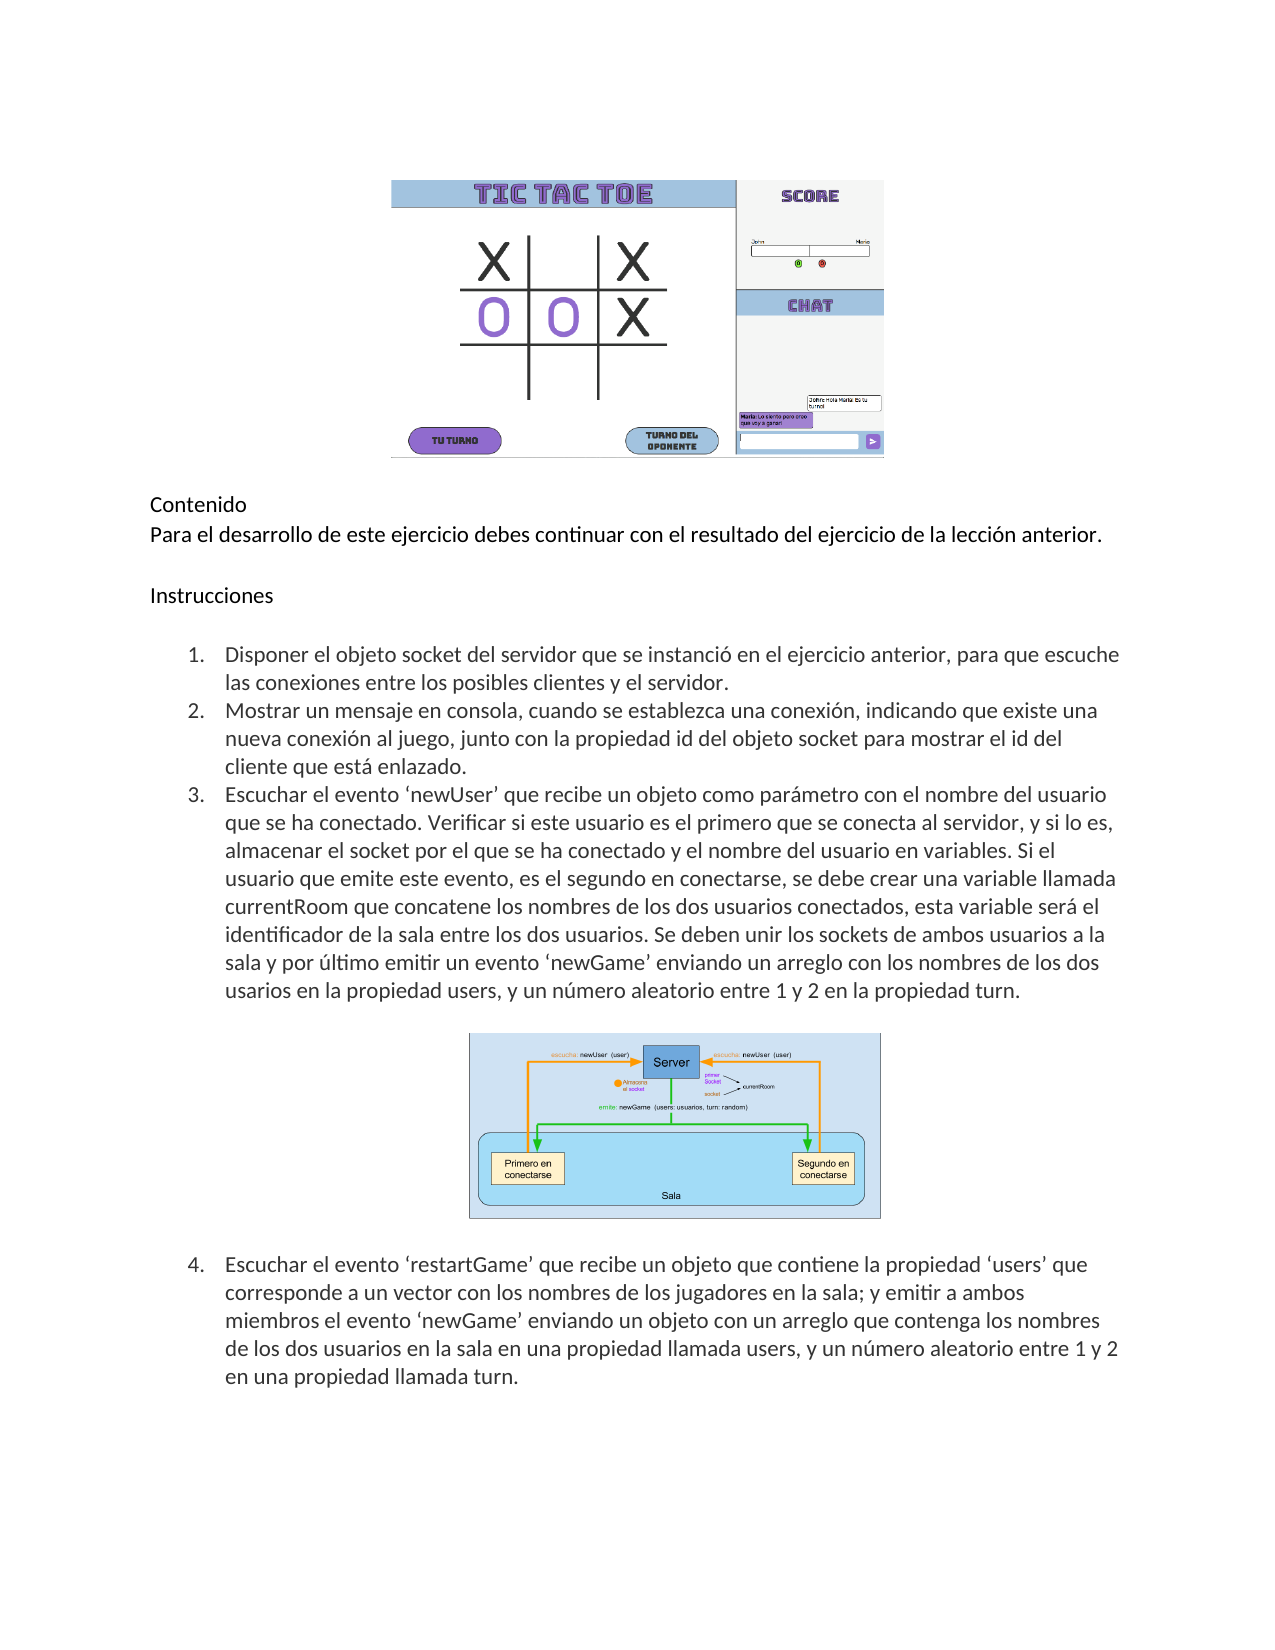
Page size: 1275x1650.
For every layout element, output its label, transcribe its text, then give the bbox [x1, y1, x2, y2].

list Escuchar el evento ‘newUser’ que recibe un objeto como parámetro con el nombre del usuario que se ha conectado. Verificar si este usuario es el primero que se conecta al servidor, y si lo es, almacenar el socket por el que se ha conectado y el nombre del usuario en variables. Si el usuario que emite este evento, es el segundo en conectarse, se debe crear una variable llamada currentRoom que concatene los nombres de los dos usuarios conectados, esta variable será el identificador de la sala entre los dos usuarios. Se deben unir los sockets de ambos usuarios a la sala y por último emitir un evento ‘newGame’ enviando un arreglo con los nombres de los dos usarios en la propiedad users, y un número aleatorio entre 1 y 2 en la propiedad turn. [187, 780, 1125, 1004]
list Escuchar el evento ‘restartGame’ que recibe un objeto que contiene la propiedad ‘users’ que corresponde a un vector con los nombres de los jugadores en la sala; y emitir a ambos miembros el evento ‘newGame’ enviando un objeto con un arreglo que contenga los nombres de los dos usuarios en la sala en una propiedad llamada users, y un número aleatorio entre 1 y 2 en una propiedad llamada turn. [187, 1250, 1125, 1446]
list Disponer el objeto socket del servidor que se instanció en el ejercicio anterior, para que escuche las conexiones entre los posibles clientes y el servidor. [187, 640, 1125, 696]
text Instrucciones [150, 581, 1125, 609]
text Contenido [150, 490, 1125, 518]
list Mostrar un mensaje en consola, cuando se establezca una conexión, indicando que existe una nueva conexión al juego, junto con la propiedad id del objeto socket para mostrar el id del cliente que está enlazado. [187, 696, 1125, 780]
text Para el desarrollo de este ejercicio debes continuar con el resultado del ejercicio de la lección anterior. [150, 520, 1125, 548]
picture [391, 180, 884, 458]
picture [469, 1033, 881, 1219]
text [150, 150, 1125, 458]
